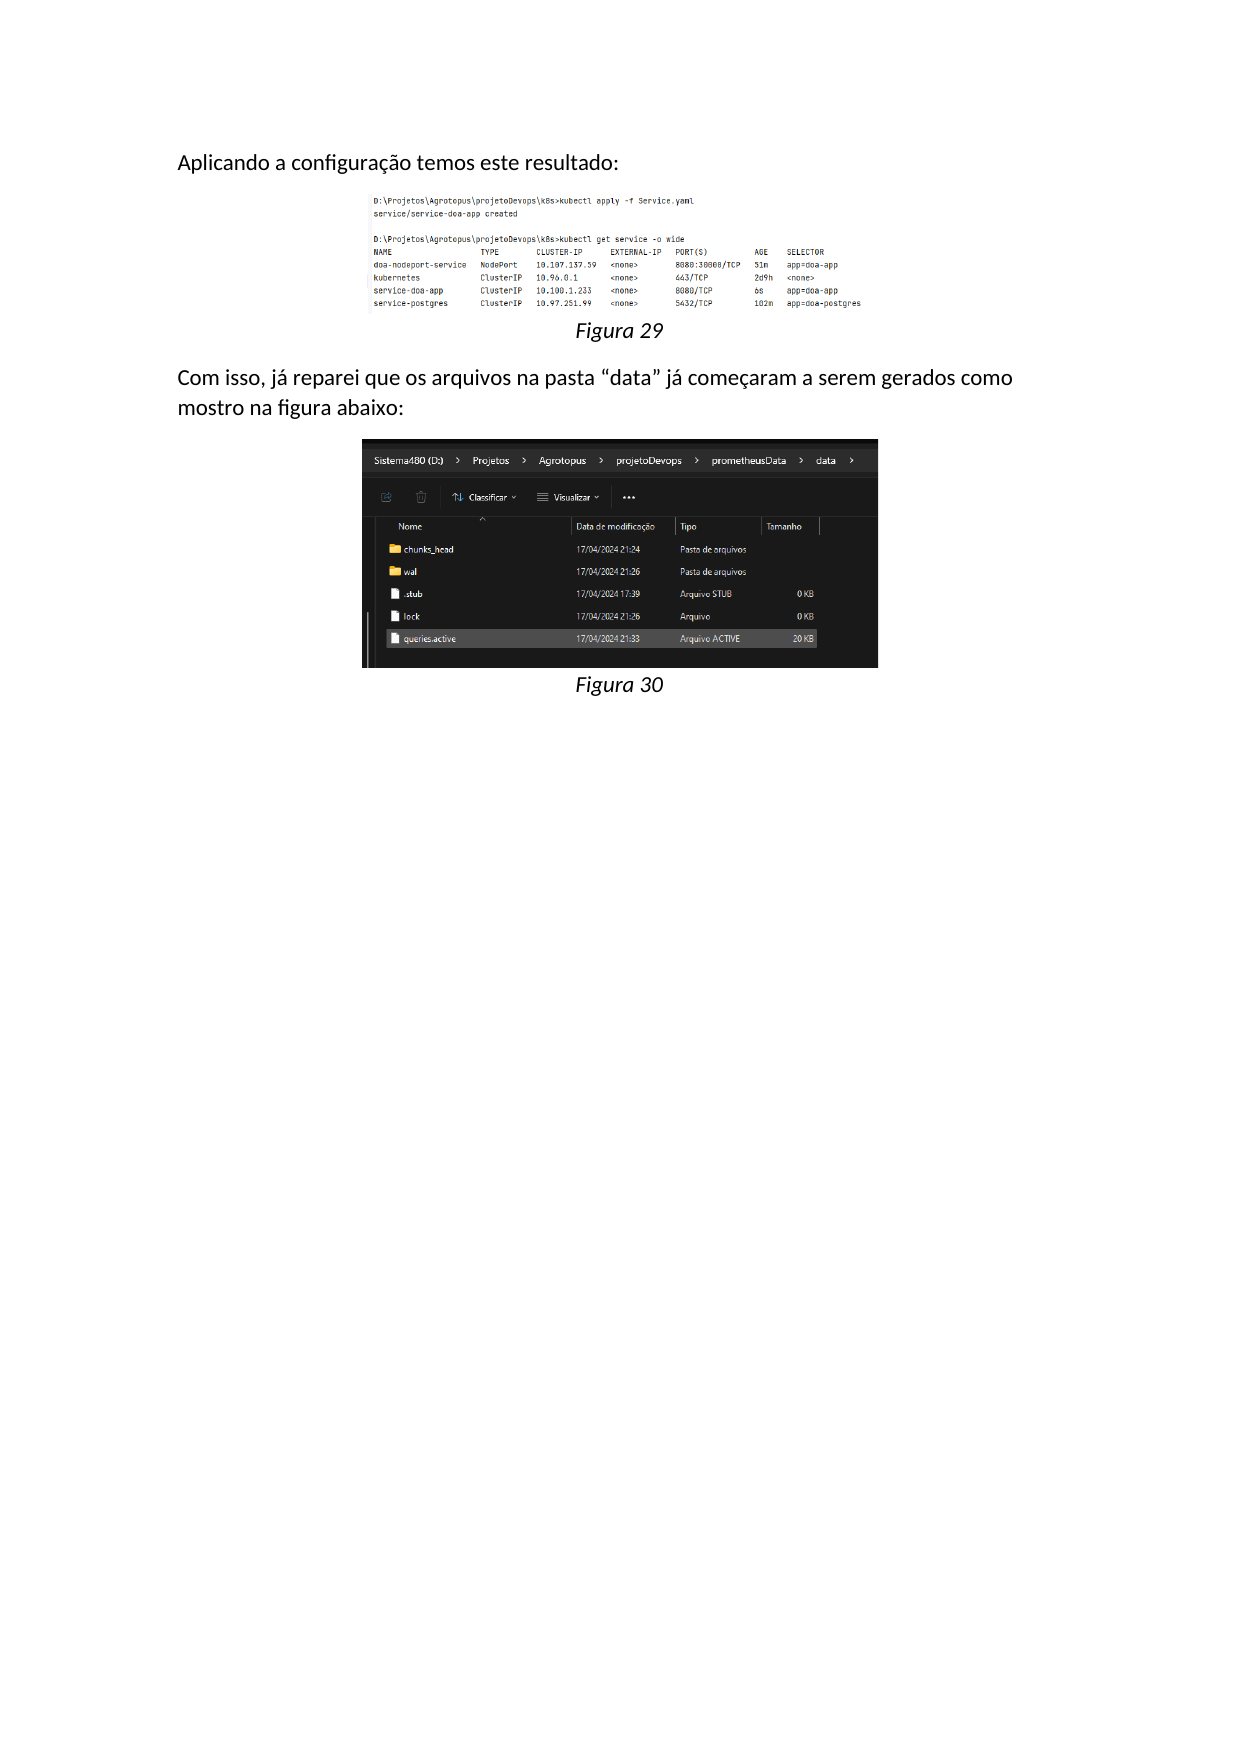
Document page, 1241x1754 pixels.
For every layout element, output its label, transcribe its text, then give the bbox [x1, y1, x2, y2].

text Aplicando a configuração temos este resultado: [177, 148, 1063, 176]
text Com isso, já reparei que os arquivos na pasta “data” já começaram a serem gerados como mostro na figura abaixo: [177, 363, 1063, 421]
picture [367, 194, 873, 314]
picture [362, 439, 879, 668]
